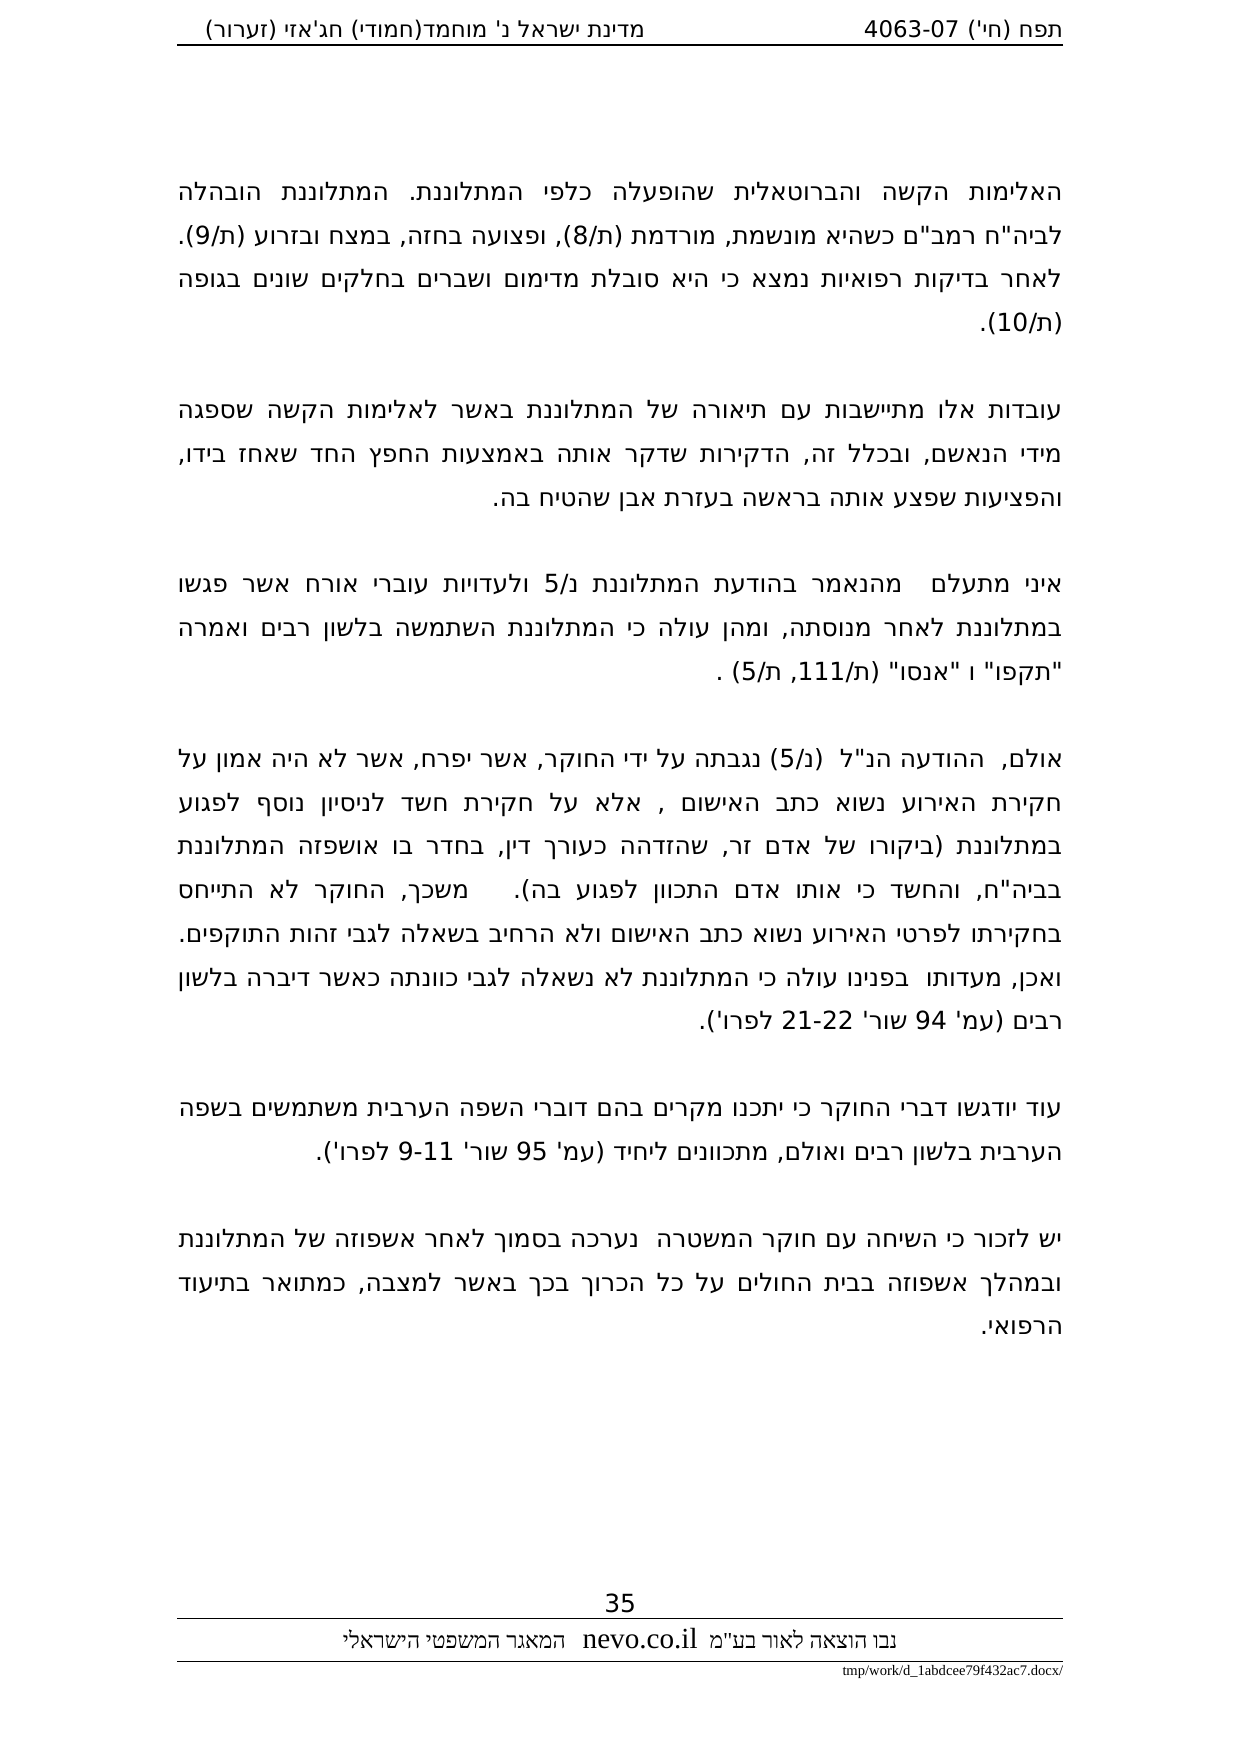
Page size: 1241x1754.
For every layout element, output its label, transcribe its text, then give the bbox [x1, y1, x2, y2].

text איני מתעלם מהנאמר בהודעת המתלוננת נ/5 ולעדויות עוברי אורח אשר פגשו במתלוננת לאחר מנוסתה, ומהן עולה כי המתלוננת השתמשה בלשון רבים ואמרה "תקפו" ו "אנסו" (ת/111, ת/5) . [177, 570, 1063, 686]
text עובדות אלו מתיישבות עם תיאורה של המתלוננת באשר לאלימות הקשה שספגה מידי הנאשם, ובכלל זה, הדקירות שדקר אותה באמצעות החפץ החד שאחז בידו, והפציעות שפצע אותה בראשה בעזרת אבן שהטיח בה. [177, 395, 1063, 512]
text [177, 177, 1063, 338]
text יש לזכור כי השיחה עם חוקר המשטרה נערכה בסמוך לאחר אשפוזה של המתלוננת ובמהלך אשפוזה בבית החולים על כל הכרוך בכך באשר למצבה, כמתואר בתיעוד הרפואי. [177, 1224, 1063, 1341]
text אולם, ההודעה הנ"ל (נ/5) נגבתה על ידי החוקר, אשר יפרח, אשר לא היה אמון על חקירת האירוע נשוא כתב האישום , אלא על חקירת חשד לניסיון נוסף לפגוע במתלוננת (ביקורו של אדם זר, שהזדהה כעורך דין, בחדר בו אושפזה המתלוננת בביה"ח, והחשד כי אותו אדם התכוון לפגוע בה). משכך, החוקר לא התייחס בחקירתו לפרטי האירוע נשוא כתב האישום ולא הרחיב בשאלה לגבי זהות התוקפים. ואכן, מעדותו בפנינו עולה כי המתלוננת לא נשאלה לגבי כוונתה כאשר דיברה בלשון רבים (עמ' 94 שור' 21-22 לפרו'). [177, 744, 1063, 1036]
text עוד יודגשו דברי החוקר כי יתכנו מקרים בהם דוברי השפה הערבית משתמשים בשפה הערבית בלשון רבים ואולם, מתכוונים ליחיד (עמ' 95 שור' 9-11 לפרו'). [177, 1093, 1063, 1166]
